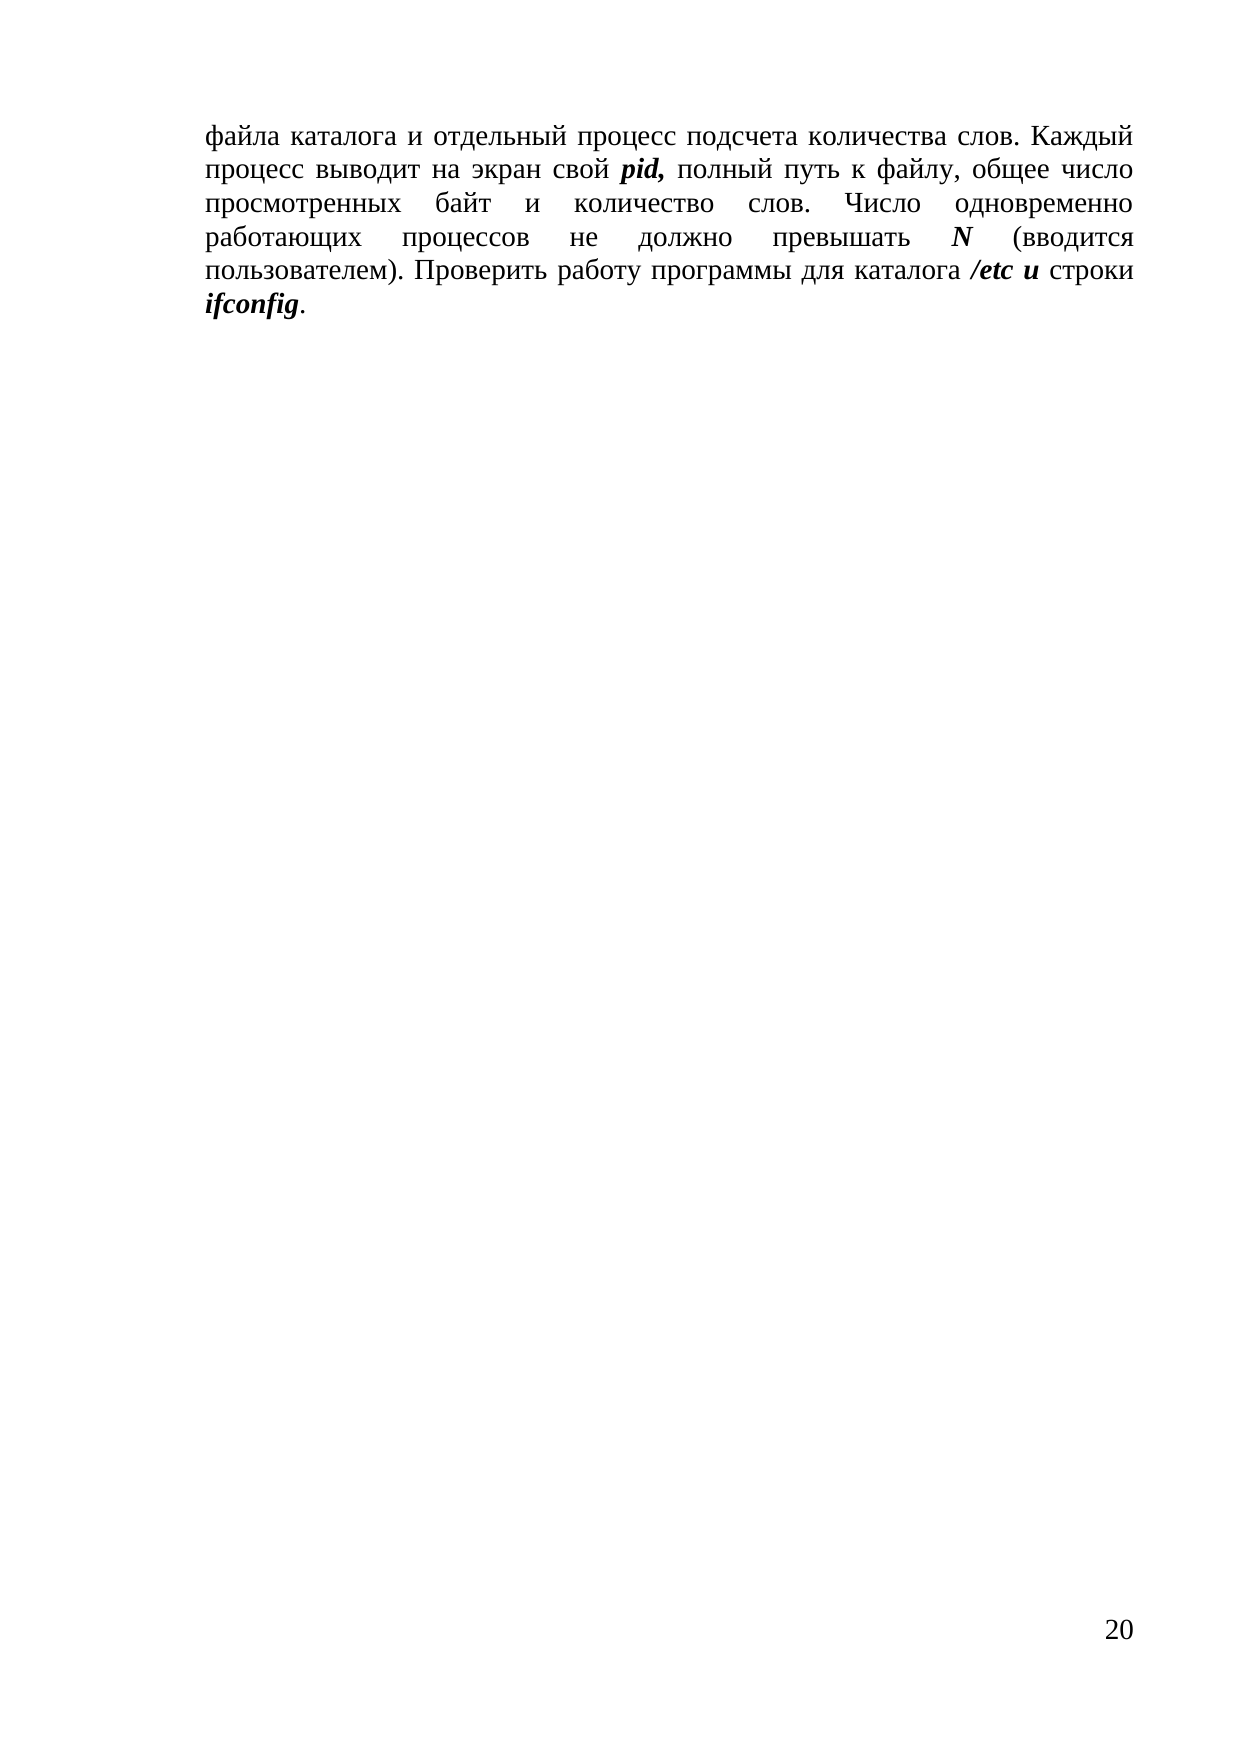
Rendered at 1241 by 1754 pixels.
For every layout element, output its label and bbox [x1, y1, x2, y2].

list [167, 118, 1134, 319]
